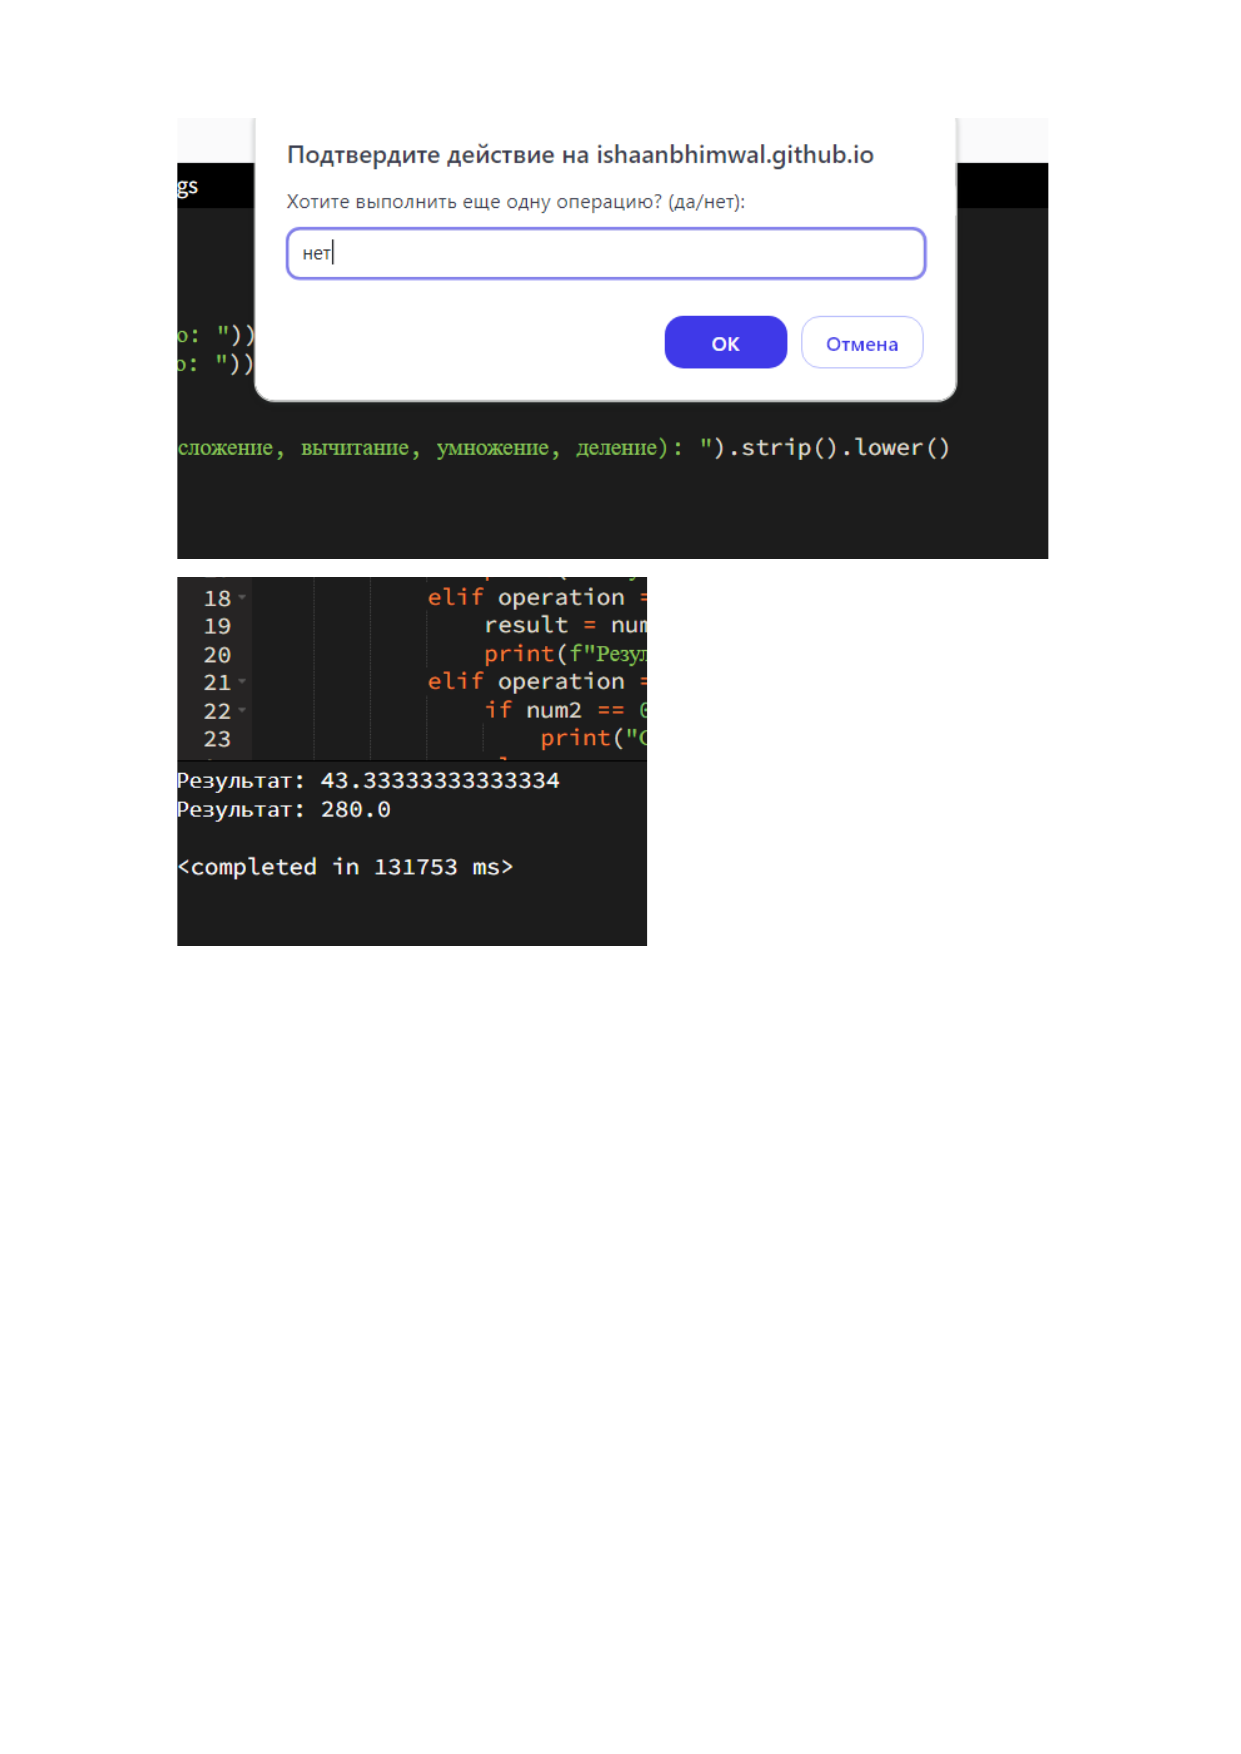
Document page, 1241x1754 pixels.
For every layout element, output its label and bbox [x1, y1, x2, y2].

picture [177, 577, 648, 946]
picture [177, 118, 1049, 559]
